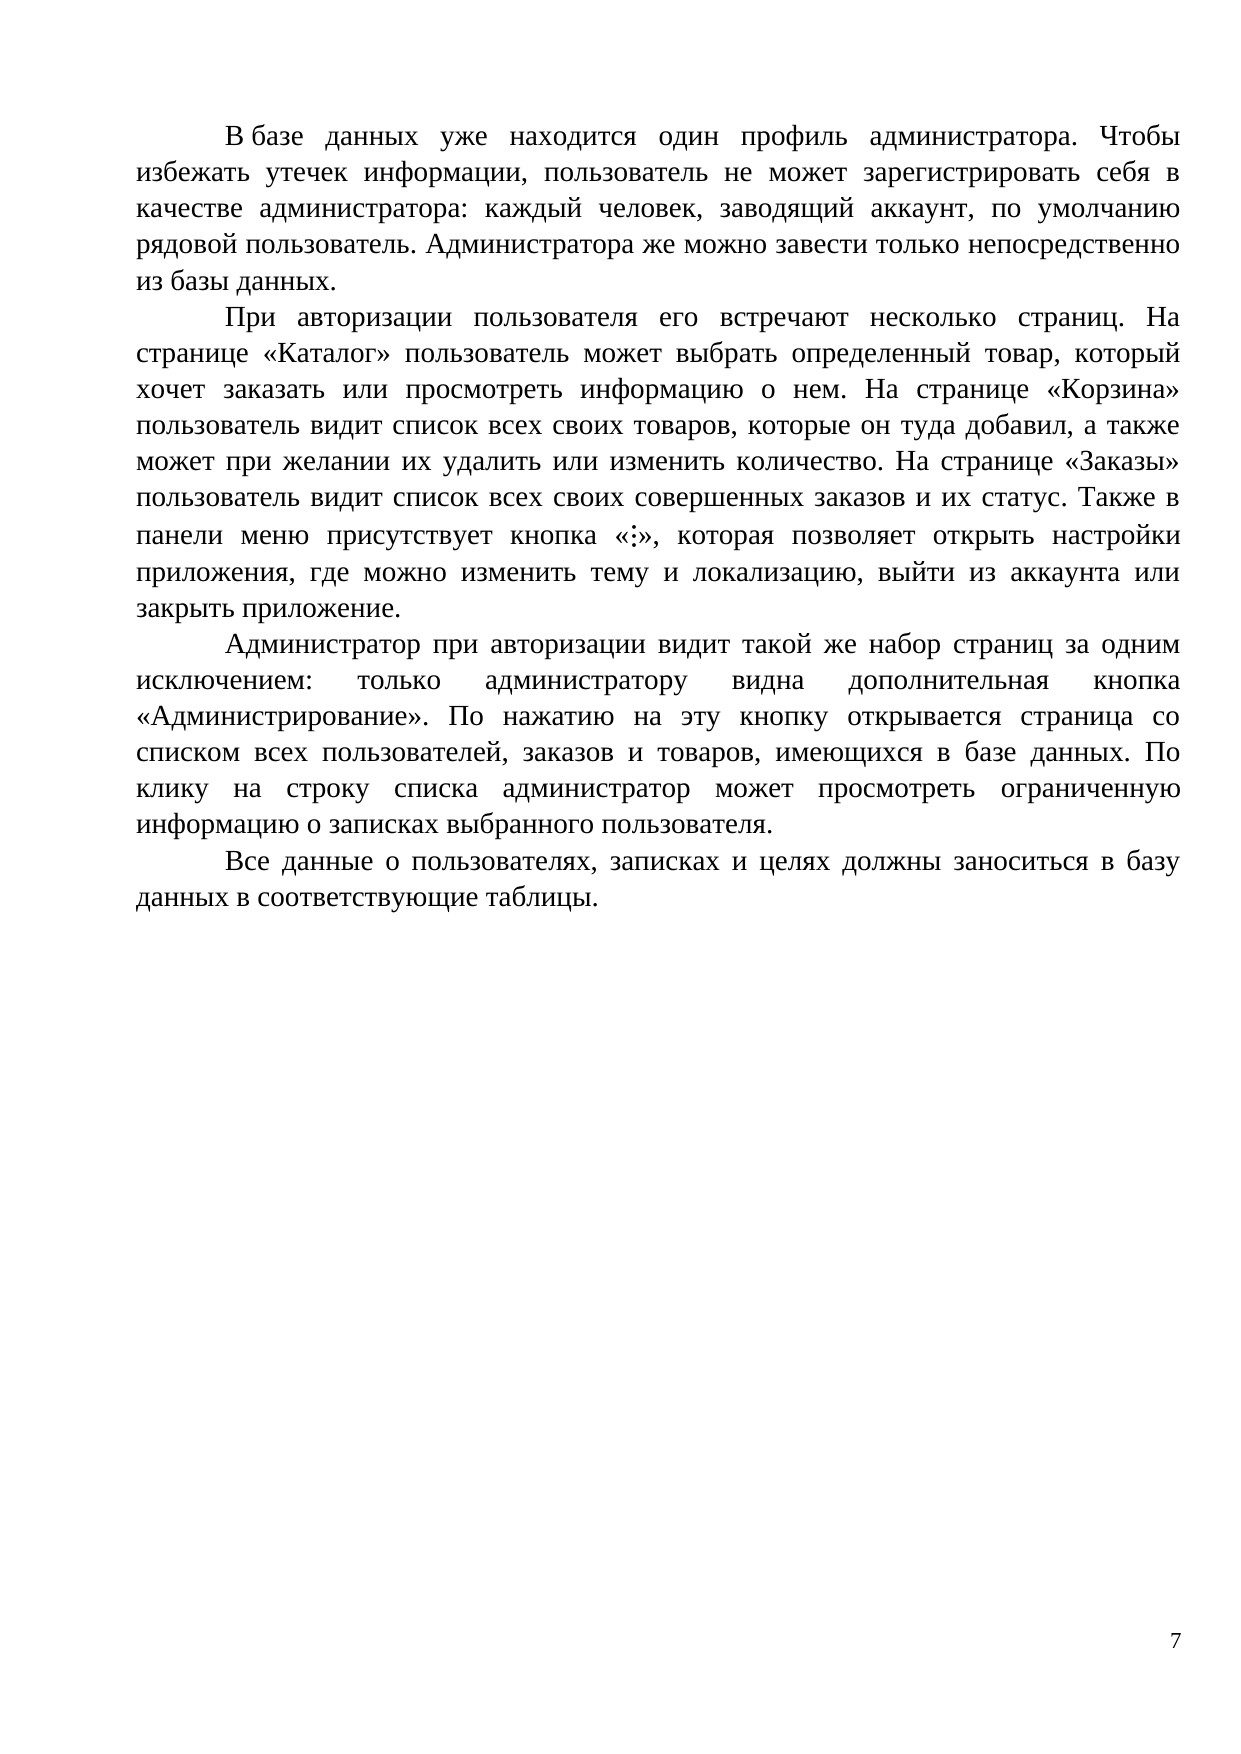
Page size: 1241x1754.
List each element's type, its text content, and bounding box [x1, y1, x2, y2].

text Администратор при авторизации видит такой же набор страниц за одним исключением: только администратору видна дополнительная кнопка «Администрирование». По нажатию на эту кнопку открывается страница со списком всех пользователей, заказов и товаров, имеющихся в базе данных. По клику на строку списка администратор может просмотреть ограниченную информацию о записках выбранного пользователя. [136, 626, 1181, 840]
text Все данные о пользователях, записках и целях должны заноситься в базу данных в соответствующие таблицы. [136, 843, 1181, 912]
text В базе данных уже находится один профиль администратора. Чтобы избежать утечек информации, пользователь не может зарегистрировать себя в качестве администратора: каждый человек, заводящий аккаунт, по умолчанию рядовой пользователь. Администратора же можно завести только непосредственно из базы данных. [136, 118, 1181, 296]
text При авторизации пользователя его встречают несколько страниц. На странице «Каталог» пользователь может выбрать определенный товар, который хочет заказать или просмотреть информацию о нем. На странице «Корзина» пользователь видит список всех своих товаров, которые он туда добавил, а также может при желании их удалить или изменить количество. На странице «Заказы» пользователь видит список всех своих совершенных заказов и их статус. Также в панели меню присутствует кнопка «⋮», которая позволяет открыть настройки приложения, где можно изменить тему и локализацию, выйти из аккаунта или закрыть приложение. [136, 299, 1181, 623]
